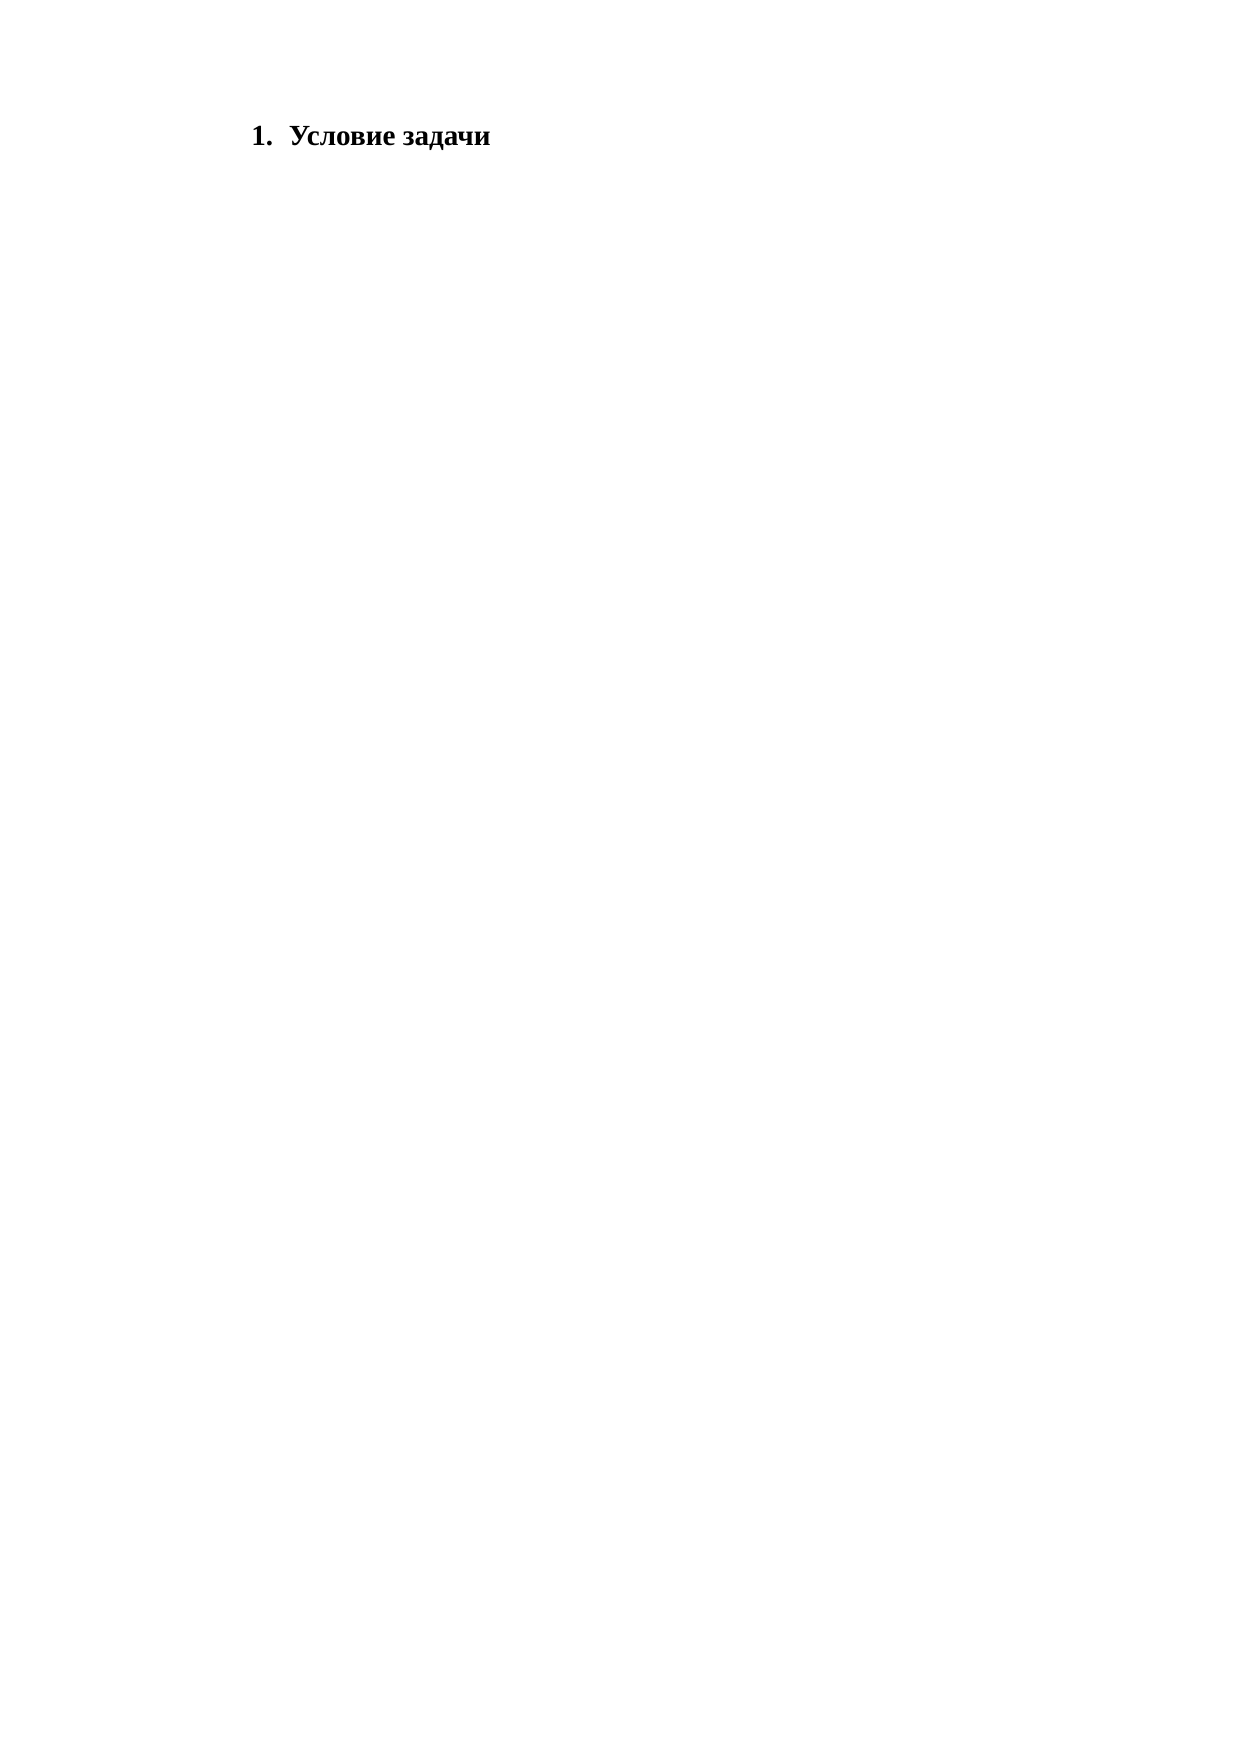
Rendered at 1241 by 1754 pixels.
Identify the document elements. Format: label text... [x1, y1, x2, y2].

list Условие задачи [251, 118, 1152, 152]
